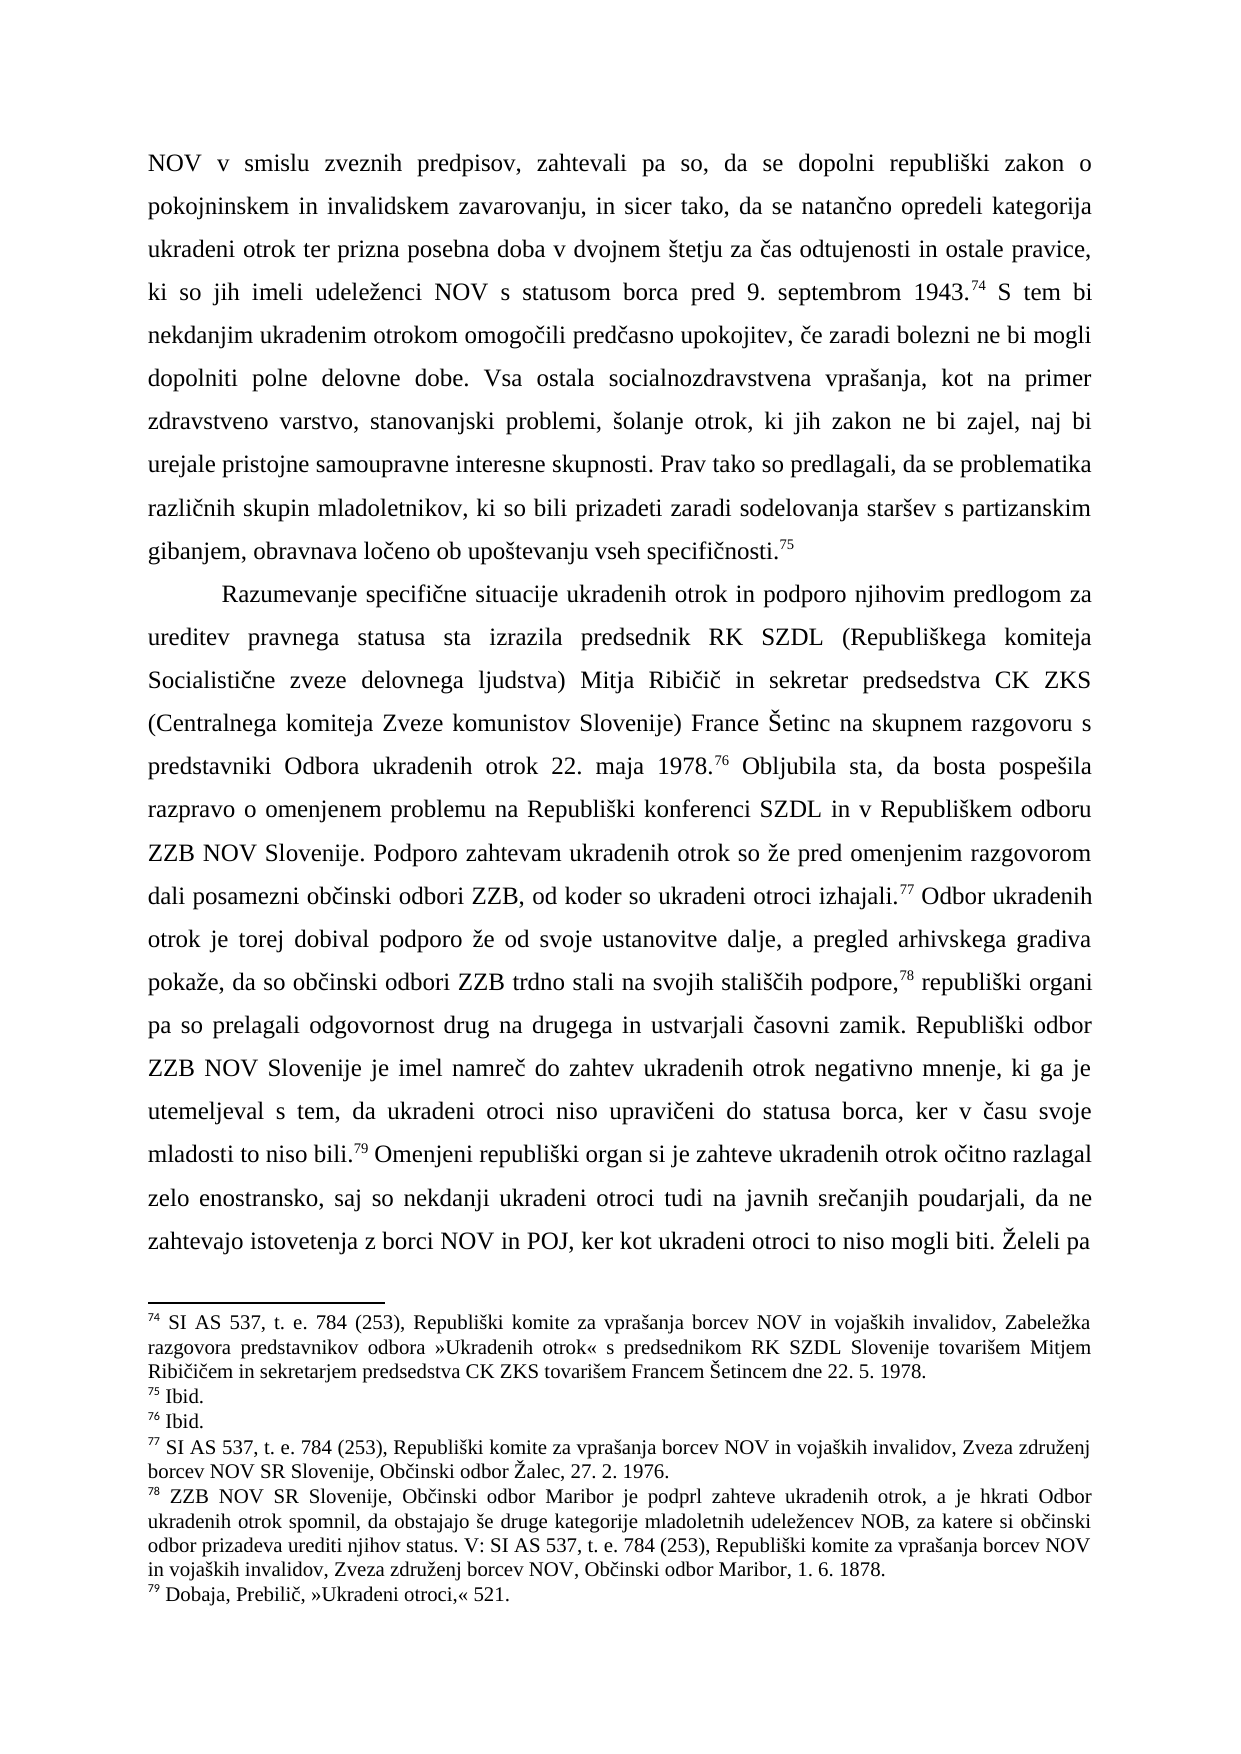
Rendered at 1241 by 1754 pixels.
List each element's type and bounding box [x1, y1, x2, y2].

list [148, 148, 1093, 564]
list [148, 579, 1093, 1254]
